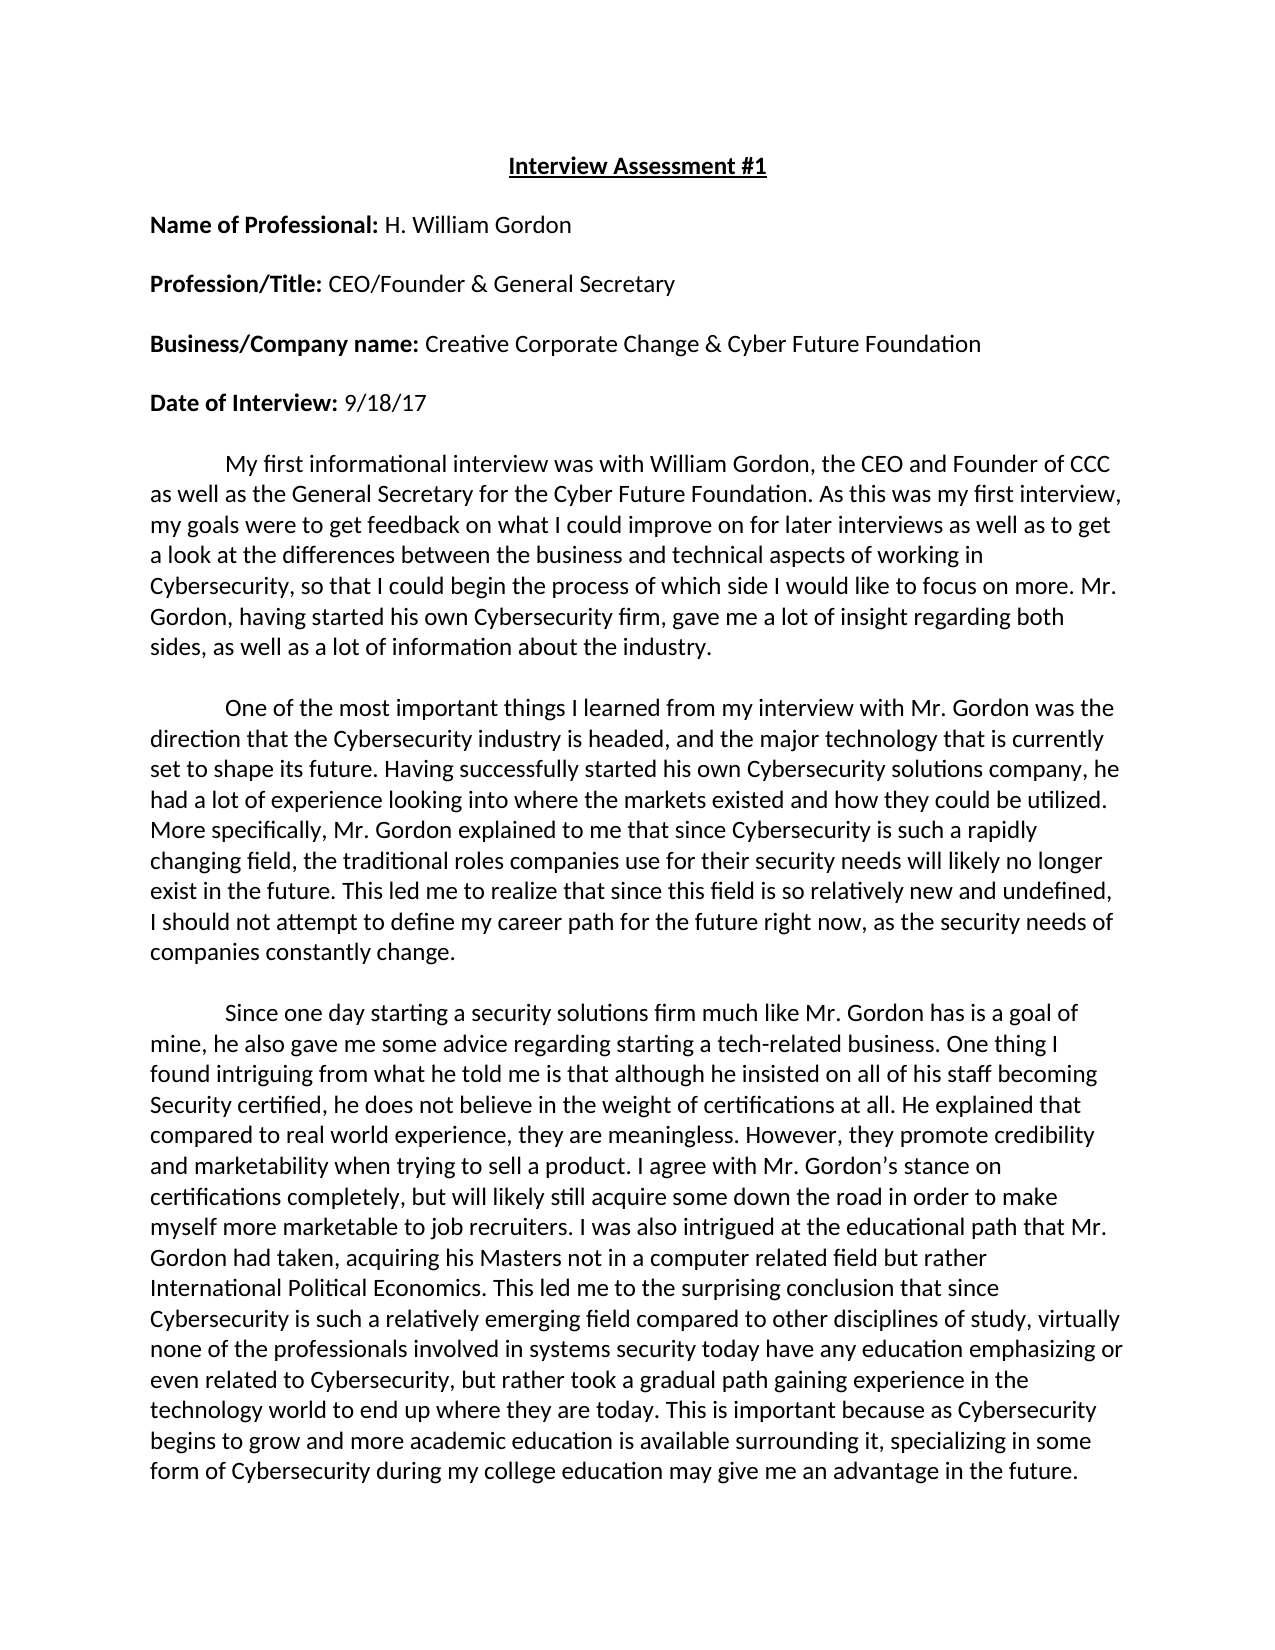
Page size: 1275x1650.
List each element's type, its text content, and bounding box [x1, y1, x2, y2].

text Interview Assessment #1 [150, 150, 1125, 181]
text My first informational interview was with William Gordon, the CEO and Founder of CCC as well as the General Secretary for the Cyber Future Foundation. As this was my first interview, my goals were to get feedback on what I could improve on for later interviews as well as to get a look at the differences between the business and technical aspects of working in Cybersecurity, so that I could begin the process of which side I would like to focus on more. Mr. Gordon, having started his own Cybersecurity firm, gave me a lot of insight regarding both sides, as well as a lot of information about the industry. [150, 448, 1125, 662]
text Since one day starting a security solutions firm much like Mr. Gordon has is a goal of mine, he also gave me some advice regarding starting a tech-related business. One thing I found intriguing from what he told me is that although he insisted on all of his staff becoming Security certified, he does not believe in the weight of certifications at all. He explained that compared to real world experience, they are meaningless. However, they promote credibility and marketability when trying to sell a product. I agree with Mr. Gordon’s stance on certifications completely, but will likely still acquire some down the road in order to make myself more marketable to job recruiters. I was also intrigued at the educational path that Mr. Gordon had taken, acquiring his Masters not in a computer related field but rather International Political Economics. This led me to the surprising conclusion that since Cybersecurity is such a relatively emerging field compared to other disciplines of study, virtually none of the professionals involved in systems security today have any education emphasizing or even related to Cybersecurity, but rather took a gradual path gaining experience in the technology world to end up where they are today. This is important because as Cybersecurity begins to grow and more academic education is available surrounding it, specializing in some form of Cybersecurity during my college education may give me an advantage in the future. [150, 997, 1125, 1486]
text Profession/Title: CEO/Founder & General Secretary [150, 268, 1125, 299]
text Date of Interview: 9/18/17 [150, 387, 1125, 418]
text Name of Professional: H. William Gordon [150, 209, 1125, 240]
text Business/Company name: Creative Corporate Change & Cyber Future Foundation [150, 328, 1125, 358]
text One of the most important things I learned from my interview with Mr. Gordon was the direction that the Cybersecurity industry is headed, and the major technology that is currently set to shape its future. Having successfully started his own Cybersecurity solutions company, he had a lot of experience looking into where the markets existed and how they could be utilized. More specifically, Mr. Gordon explained to me that since Cybersecurity is such a rapidly changing field, the traditional roles companies use for their security needs will likely no longer exist in the future. This led me to realize that since this field is so relatively new and undefined, I should not attempt to define my career path for the future right now, as the security needs of companies constantly change. [150, 692, 1125, 967]
